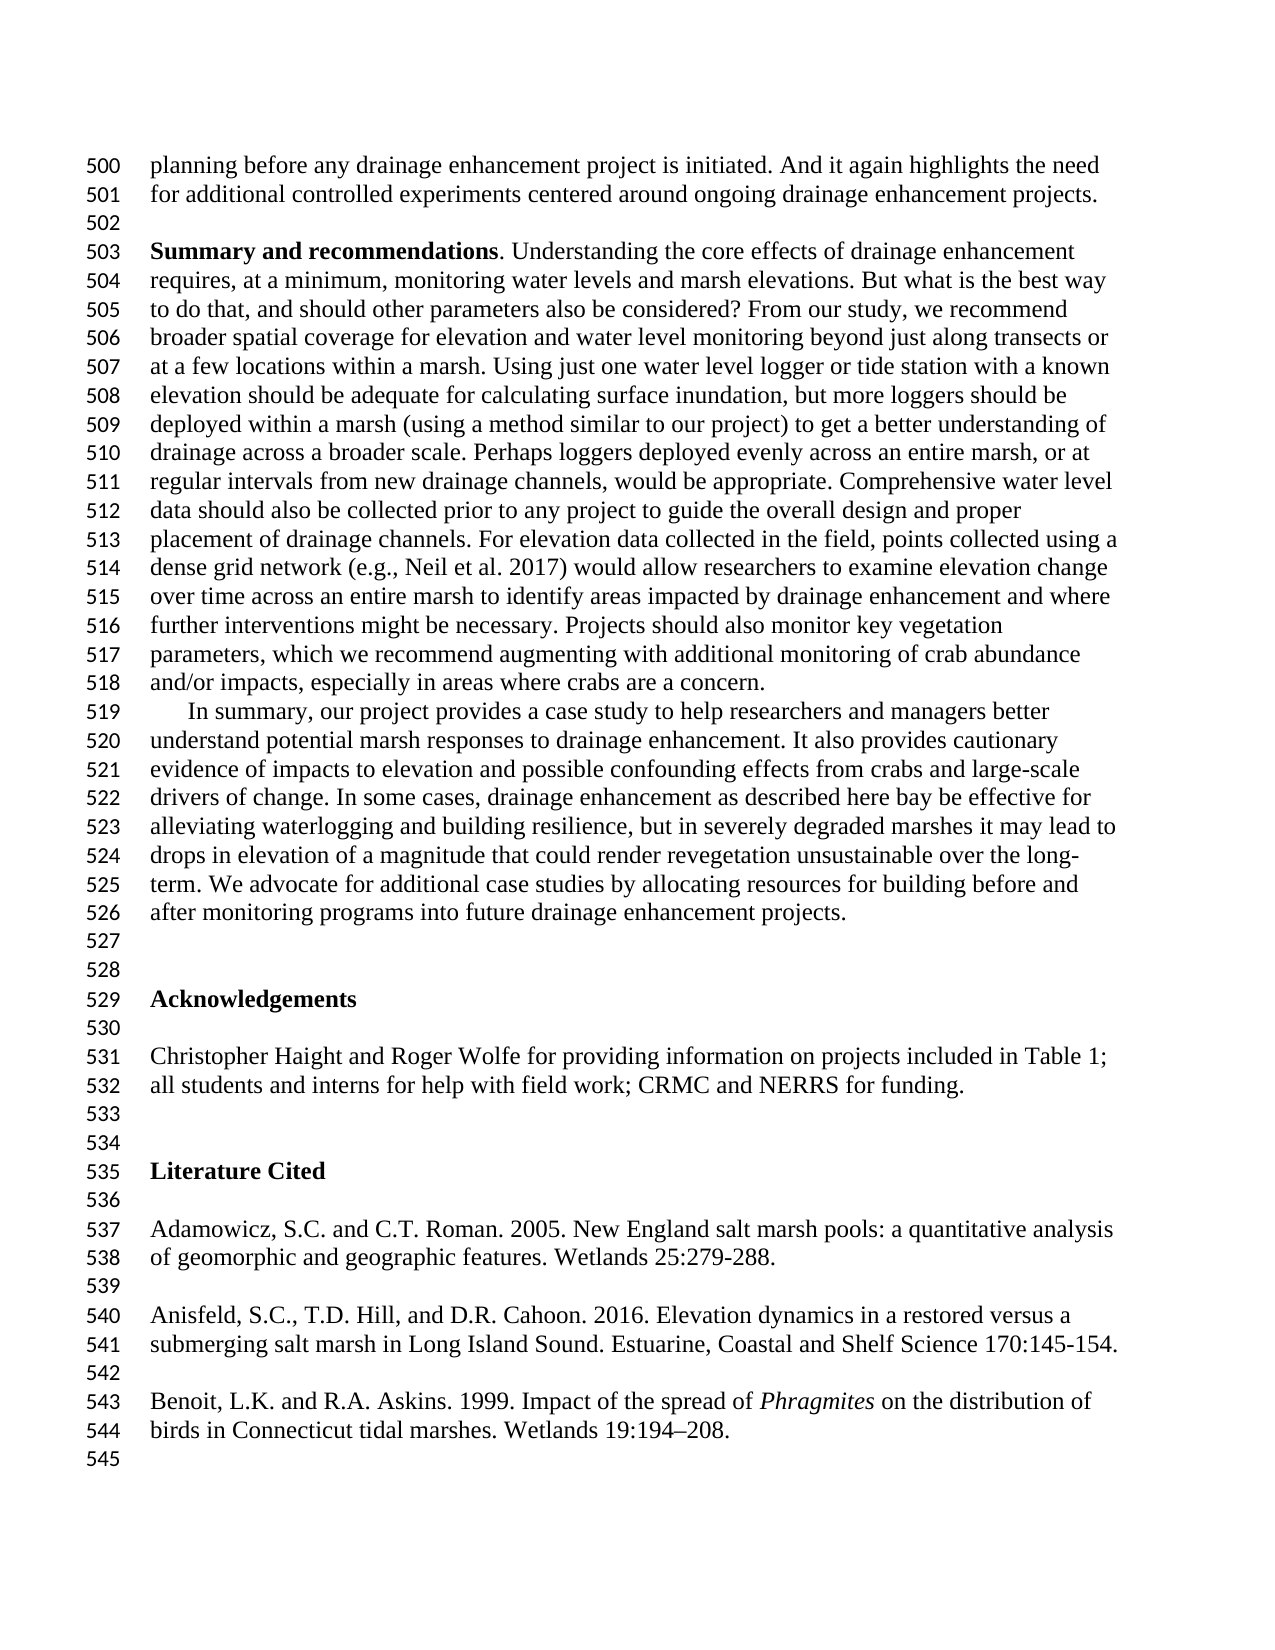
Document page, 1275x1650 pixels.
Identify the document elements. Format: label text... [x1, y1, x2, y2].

text Adamowicz, S.C. and C.T. Roman. 2005. salt marsh pools: a quantitative analysis of geomorphic and geographic features. Wetlands 25:279-288. [150, 1214, 1125, 1271]
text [150, 150, 1125, 207]
text Summary and recommendations. Understanding the core effects of drainage enhancement requires, at a minimum, monitoring water levels and marsh elevations. But what is the best way to do that, and should other parameters also be considered? From our study, we recommend broader spatial coverage for elevation and water level monitoring beyond just along transects or at a few locations within a marsh. Using just one water level logger or tide station with a known elevation should be adequate for calculating surface inundation, but more loggers should be deployed within a marsh (using a method similar to our project) to get a better understanding of drainage across a broader scale. Perhaps loggers deployed evenly across an entire marsh, or at regular intervals from new drainage channels, would be appropriate. Comprehensive water level data should also be collected prior to any project to guide the overall design and proper placement of drainage channels. For elevation data collected in the field, points collected using a dense grid network (e.g., Neil et al. 2017) would allow researchers to examine elevation change over time across an entire marsh to identify areas impacted by drainage enhancement and where further interventions might be necessary. Projects should also monitor key vegetation parameters, which we recommend augmenting with additional monitoring of crab abundance and/or impacts, especially in areas where crabs are a concern. [150, 236, 1125, 696]
text In summary, our project provides a case study to help researchers and managers better understand potential marsh responses to drainage enhancement. It also provides cautionary evidence of impacts to elevation and possible confounding effects from crabs and large-scale drivers of change. In some cases, drainage enhancement as described here bay be effective for alleviating waterlogging and building resilience, but in severely degraded marshes it may lead to drops in elevation of a magnitude that could render revegetation unsustainable over the long-term. We advocate for additional case studies by allocating resources for building before and after monitoring programs into future drainage enhancement projects. [150, 696, 1125, 926]
text Christopher Haight and Roger Wolfe for providing information on projects included in Table 1; all students and interns for help with field work; CRMC and NERRS for funding. [150, 1041, 1125, 1099]
text Literature Cited [150, 1156, 1125, 1185]
text Benoit, L.K. and R.A. Askins. 1999. Impact of the spread of Phragmites on the distribution of birds in Connecticut tidal marshes. Wetlands 19:194–208. [150, 1386, 1125, 1444]
text Anisfeld, S.C., T.D. Hill, and D.R. Cahoon. 2016. Elevation dynamics in a restored versus a submerging salt marsh in Long Island Sound. Estuarine, Coastal and Shelf Science 170:145-154. [150, 1300, 1125, 1357]
text Acknowledgements [150, 984, 1125, 1012]
